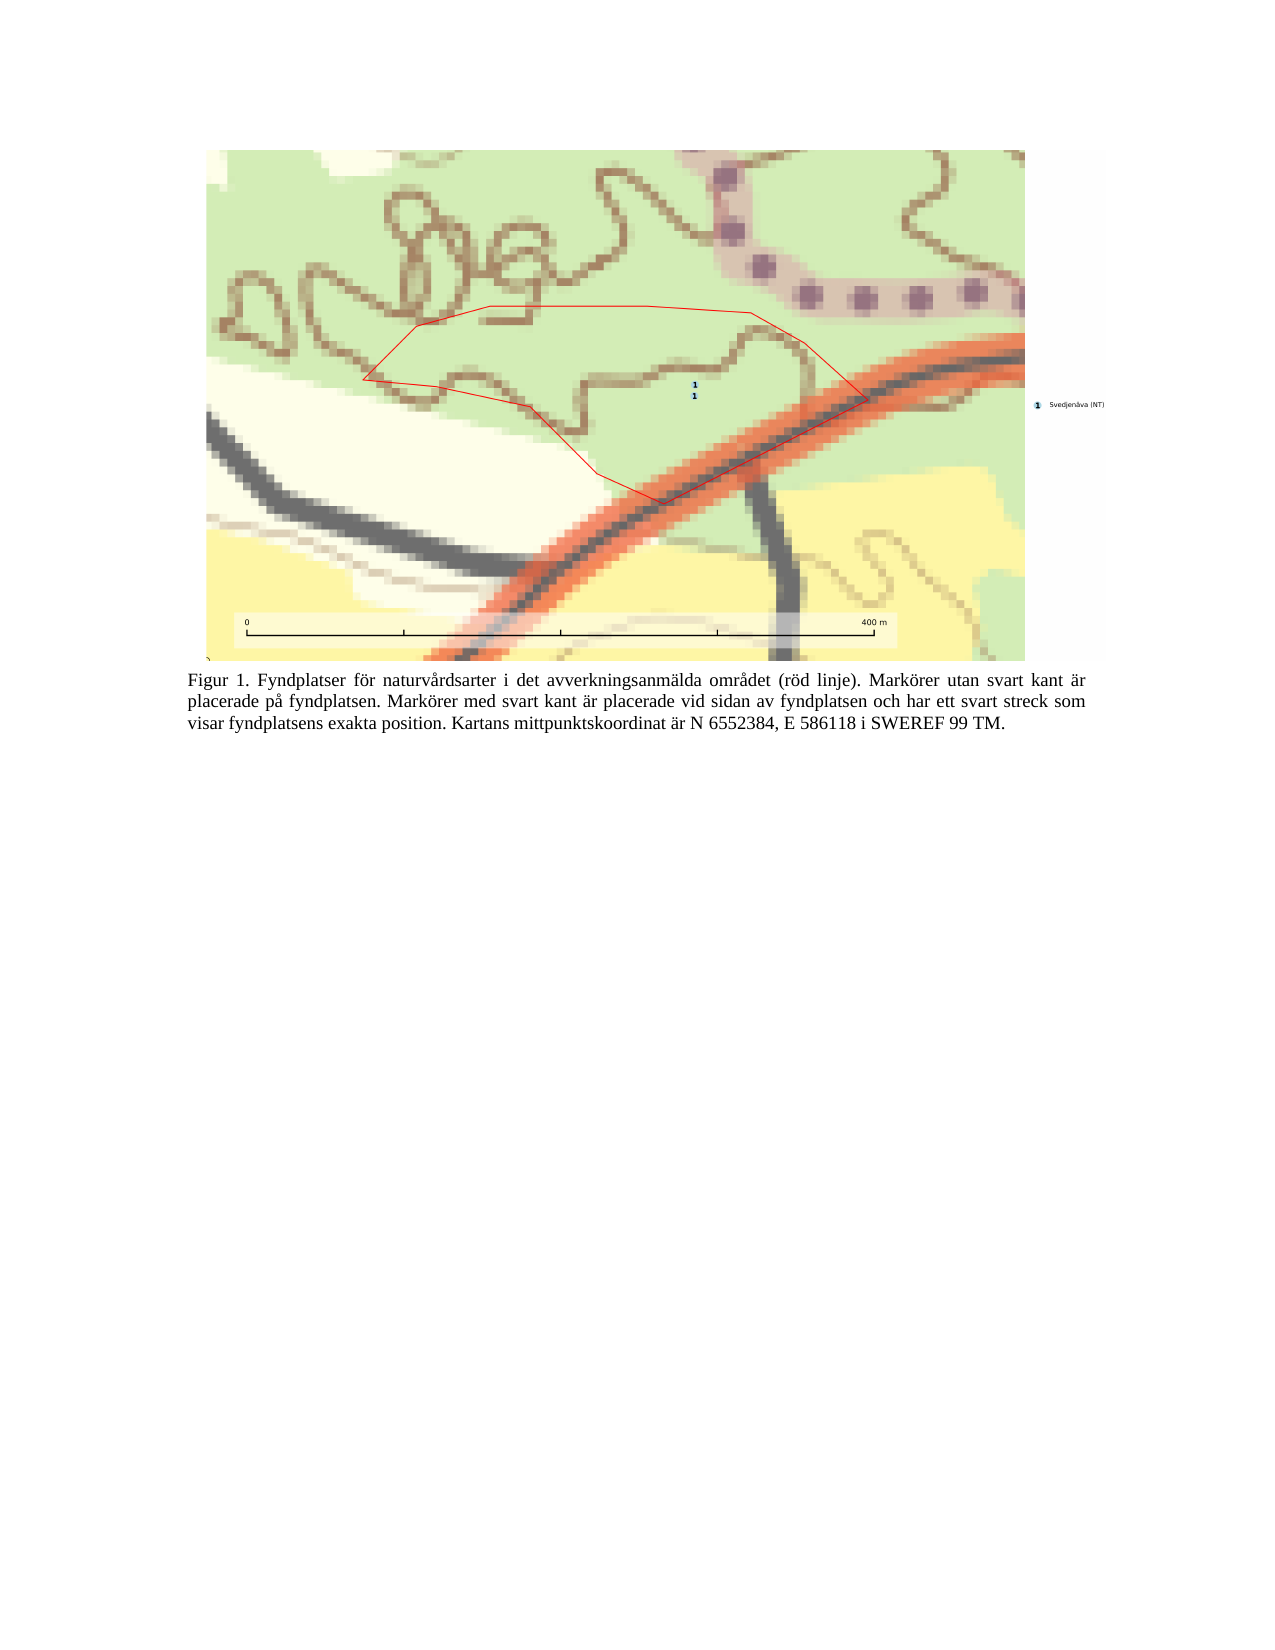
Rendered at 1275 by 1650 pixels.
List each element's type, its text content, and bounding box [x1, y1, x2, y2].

text Figur 1. Fyndplatser för naturvårdsarter i det avverkningsanmälda området (röd linje). Markörer utan svart kant är placerade på fyndplatsen. Markörer med svart kant är placerade vid sidan av fyndplatsen och har ett svart streck som visar fyndplatsens exakta position. Kartans mittpunktskoordinat är N 6552384, E 586118 i SWEREF 99 TM. [187, 669, 1087, 733]
picture [206, 150, 1107, 661]
